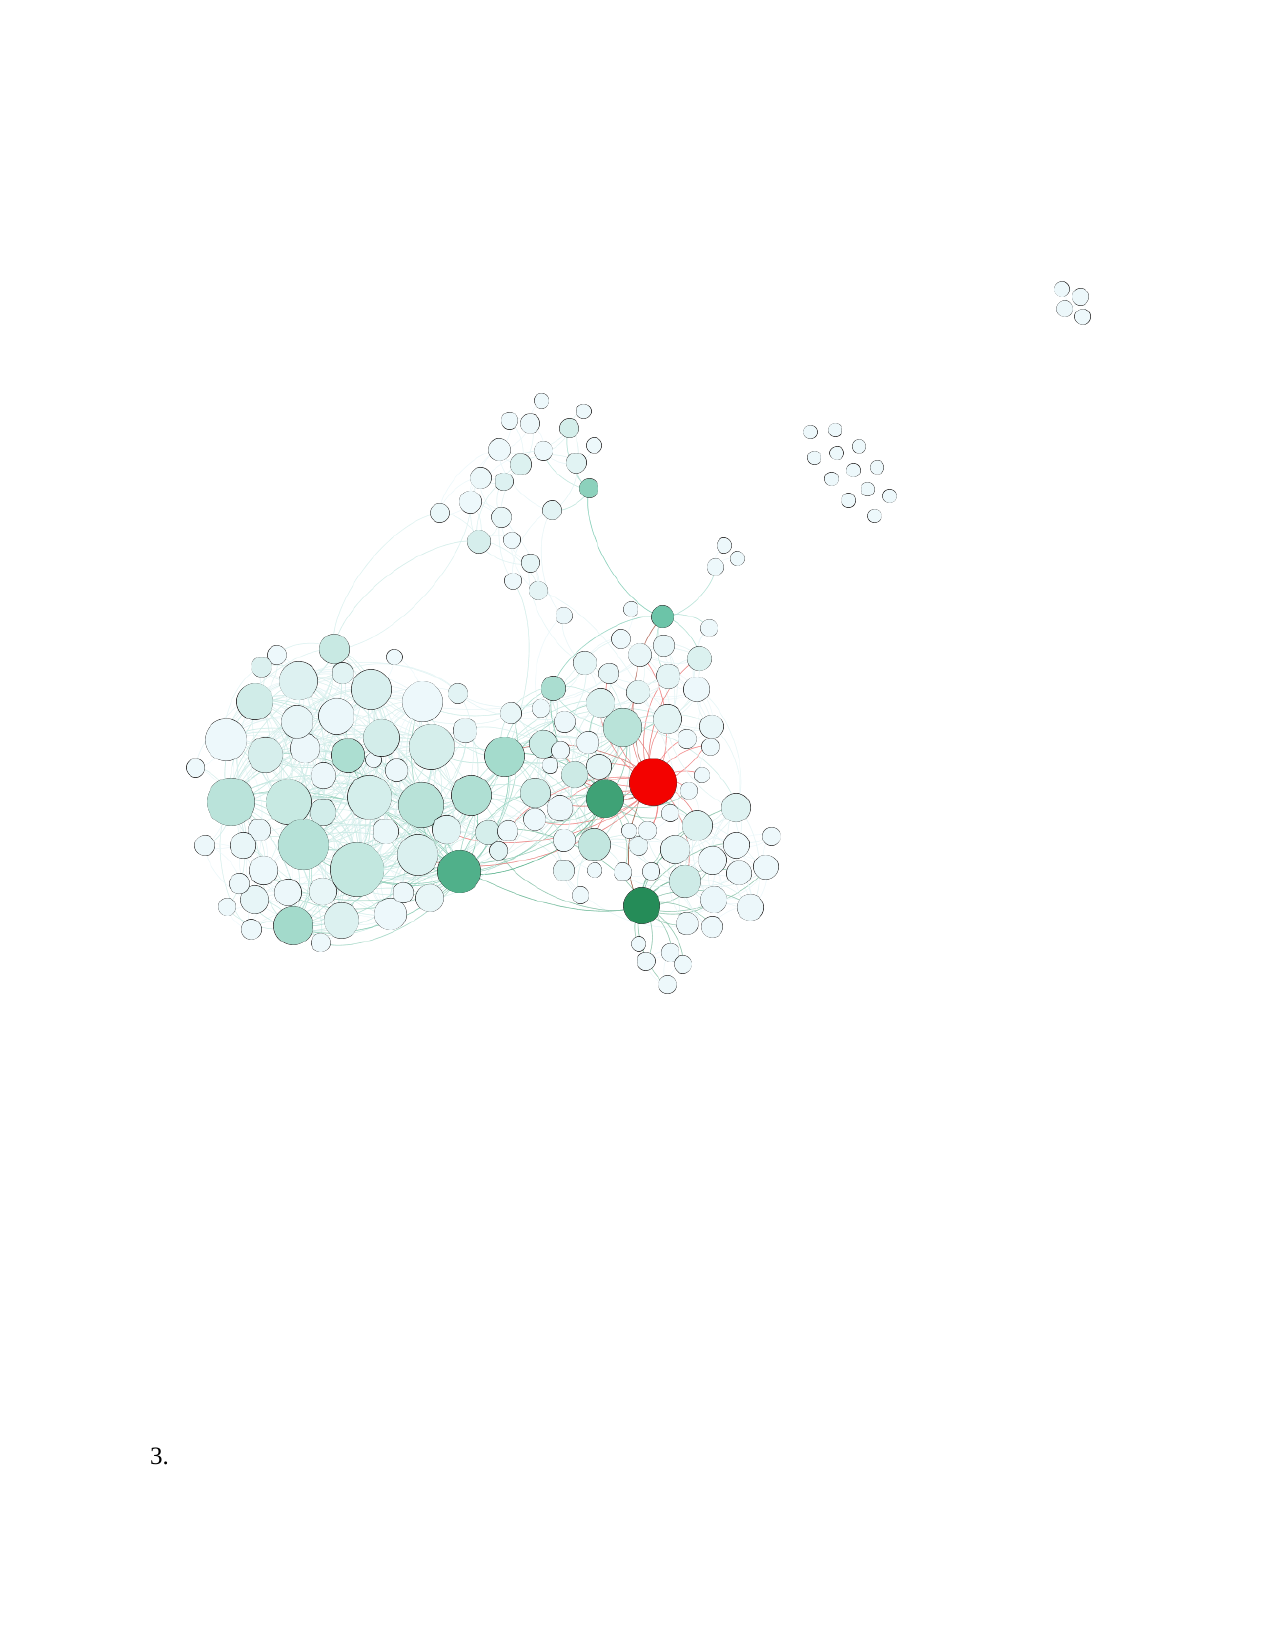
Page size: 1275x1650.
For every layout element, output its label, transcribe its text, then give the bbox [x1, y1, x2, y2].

picture [150, 150, 1125, 1125]
text 3. [150, 1441, 1125, 1470]
